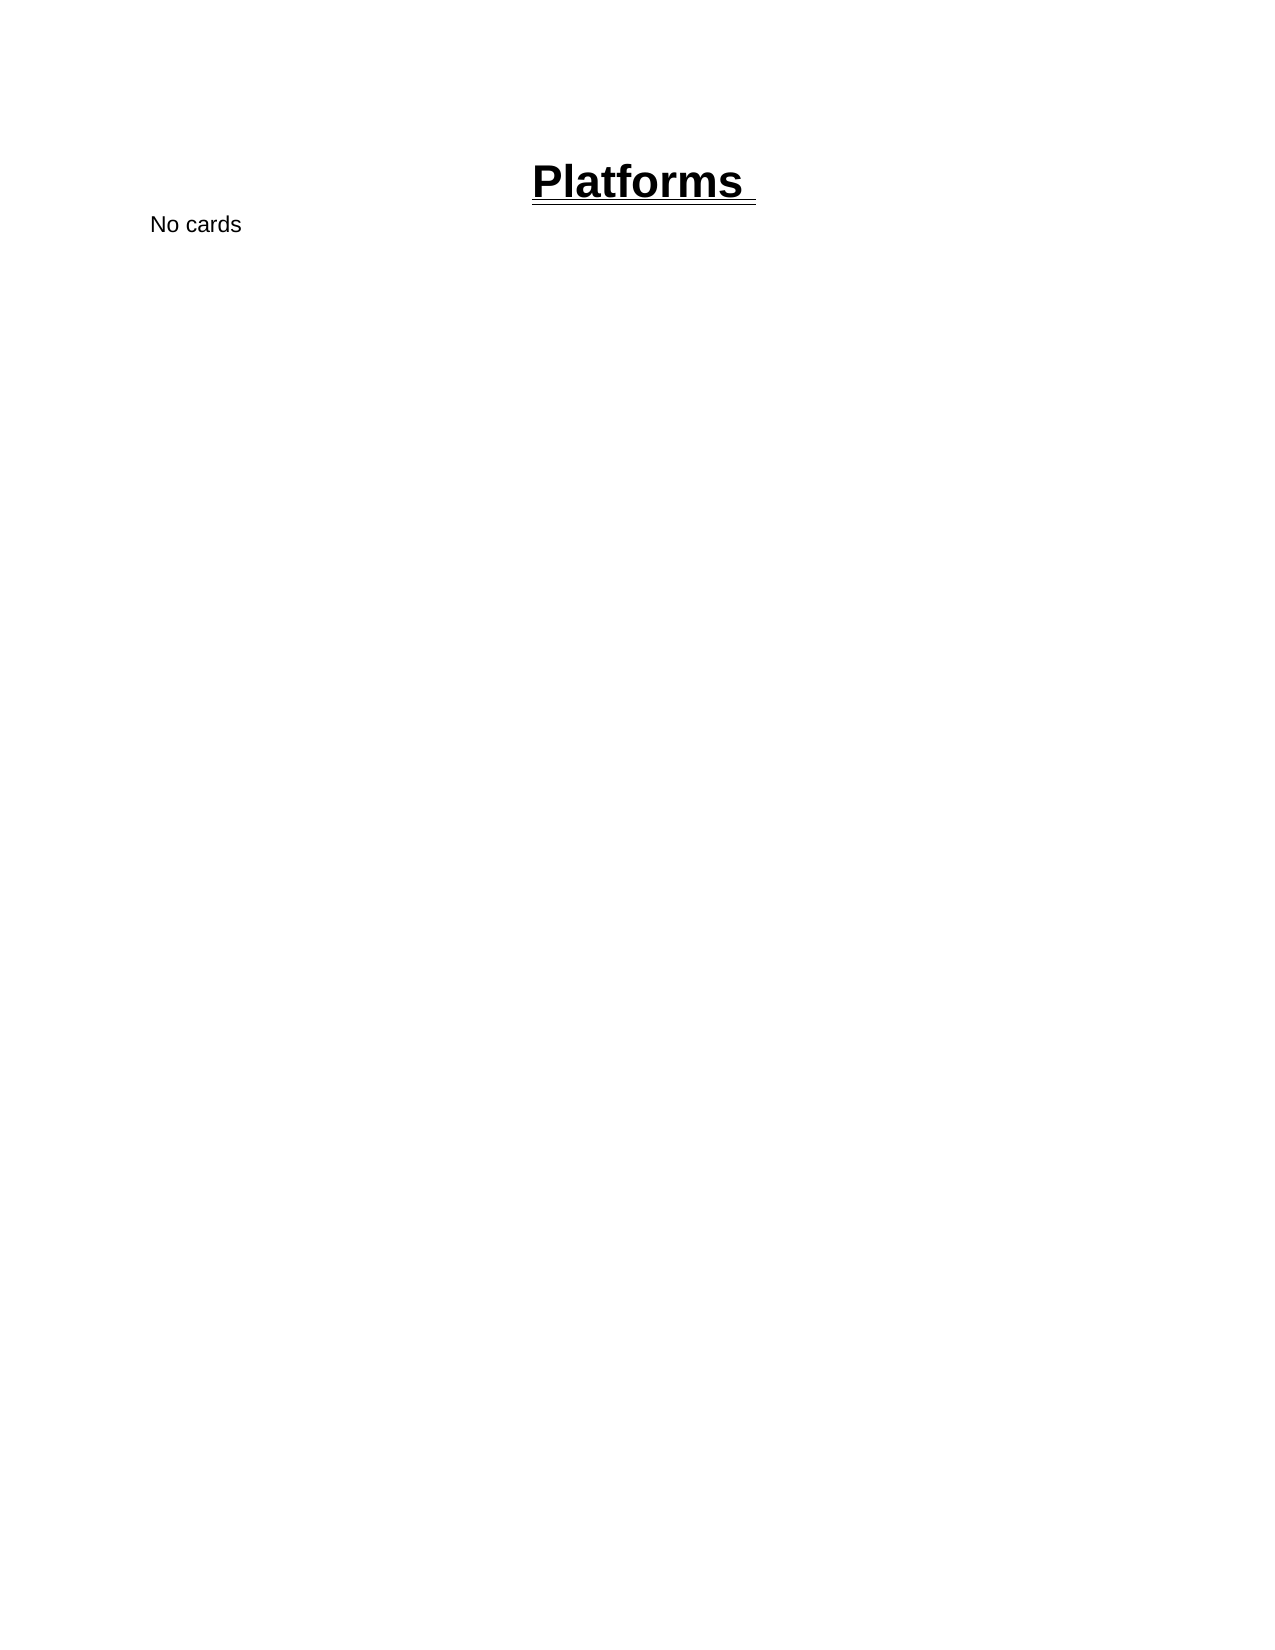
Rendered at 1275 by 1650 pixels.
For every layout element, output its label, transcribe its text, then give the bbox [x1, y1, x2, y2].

text No cards [150, 211, 1125, 237]
subtitle Platforms [150, 154, 1125, 207]
